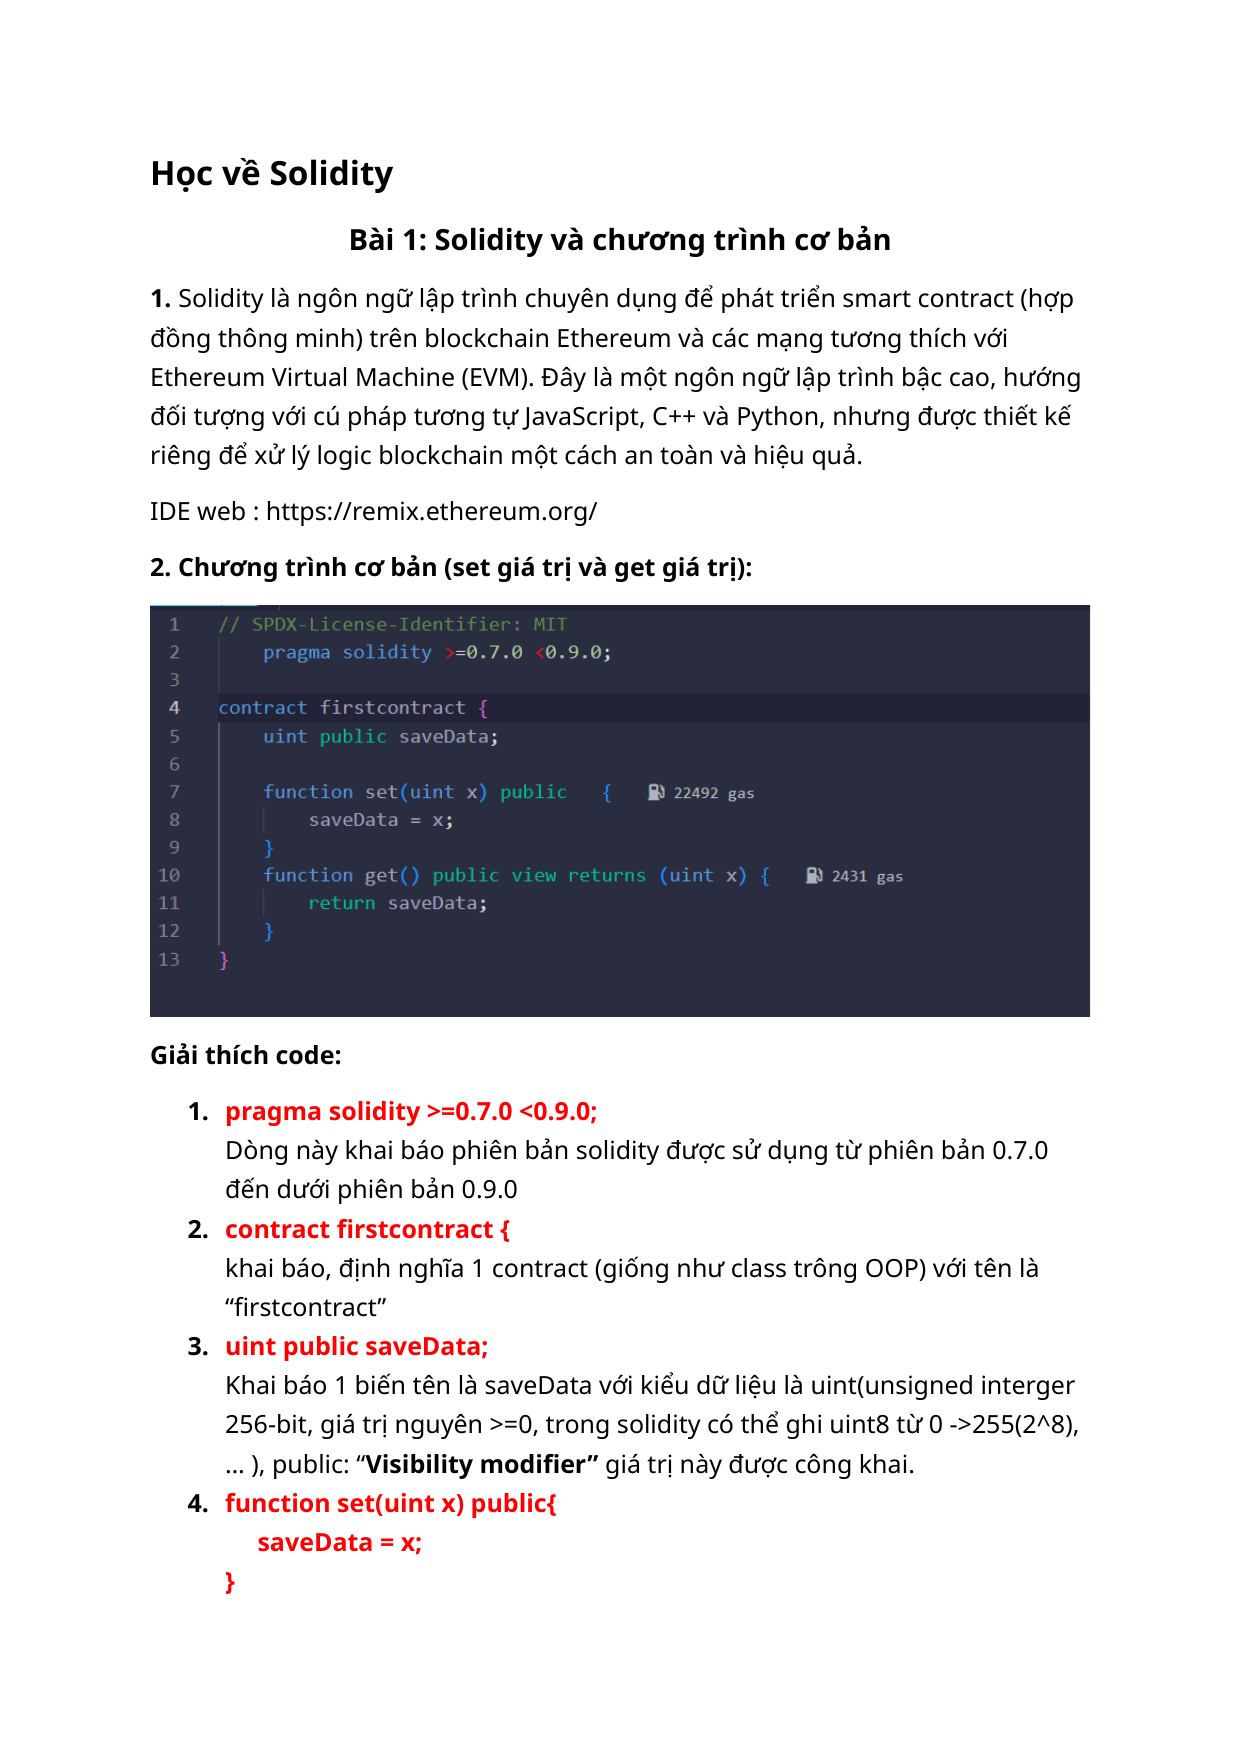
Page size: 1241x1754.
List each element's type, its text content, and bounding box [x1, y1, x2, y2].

list uint public saveData; Khai báo 1 biến tên là saveData với kiểu dữ liệu là uint(unsigned interger 256-bit, giá trị nguyên >=0, trong solidity có thể ghi uint8 từ 0 ->255(2^8),… ), public: “Visibility modifier” giá trị này được công khai. [187, 1329, 1090, 1480]
text Giải thích code: [150, 1038, 1090, 1072]
text IDE web : https://remix.ethereum.org/ [150, 494, 1090, 528]
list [187, 1486, 1090, 1598]
text 2. Chương trình cơ bản (set giá trị và get giá trị): [150, 549, 1090, 583]
list pragma solidity >=0.7.0 <0.9.0; Dòng này khai báo phiên bản solidity được sử dụng từ phiên bản 0.7.0 đến dưới phiên bản 0.9.0 [187, 1094, 1090, 1206]
picture [150, 605, 1091, 1017]
list contract firstcontract { khai báo, định nghĩa 1 contract (giống như class trông OOP) với tên là “firstcontract” [187, 1211, 1090, 1324]
text 1. Solidity là ngôn ngữ lập trình chuyên dụng để phát triển smart contract (hợp đồng thông minh) trên blockchain Ethereum và các mạng tương thích với Ethereum Virtual Machine (EVM). Đây là một ngôn ngữ lập trình bậc cao, hướng đối tượng với cú pháp tương tự JavaScript, C++ và Python, nhưng được thiết kế riêng để xử lý logic blockchain một cách an toàn và hiệu quả. [150, 281, 1090, 472]
text Bài 1: Solidity và chương trình cơ bản [150, 219, 1090, 258]
text Học về Solidity [150, 150, 1090, 195]
